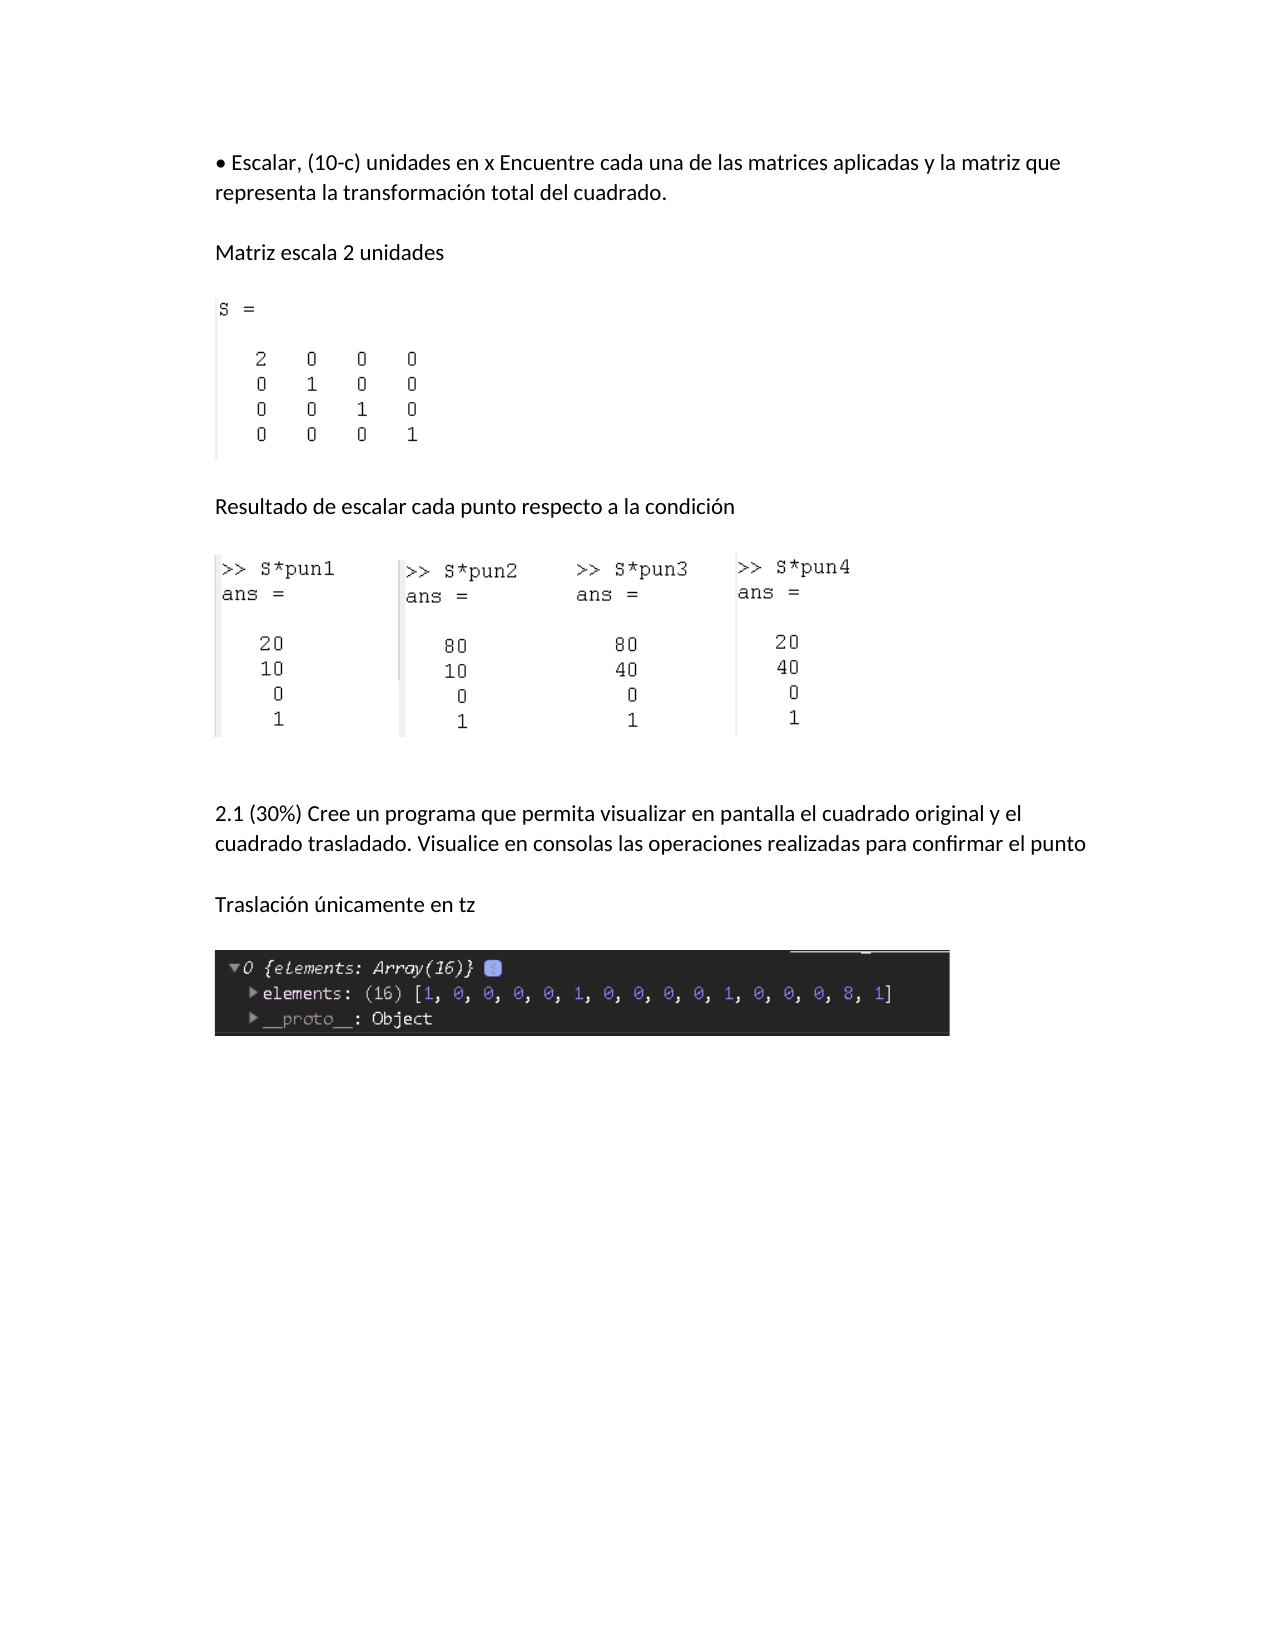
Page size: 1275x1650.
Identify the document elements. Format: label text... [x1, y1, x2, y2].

picture [214, 555, 358, 737]
picture [576, 558, 694, 737]
picture [398, 560, 530, 737]
list 2.1 (30%) Cree un programa que permita visualizar en pantalla el cuadrado original y el cuadrado trasladado. Visualice en consolas las operaciones realizadas para confirmar el punto [215, 799, 1098, 857]
picture [214, 950, 950, 1036]
list • Escalar, (10-c) unidades en x Encuentre cada una de las matrices aplicadas y la matriz que representa la transformación total del cuadrado. [215, 148, 1098, 206]
picture [214, 298, 446, 460]
list Traslación únicamente en tz [215, 890, 1098, 918]
list Matriz escala 2 unidades [215, 238, 1098, 266]
list Resultado de escalar cada punto respecto a la condición [215, 492, 1098, 520]
picture [735, 552, 863, 737]
